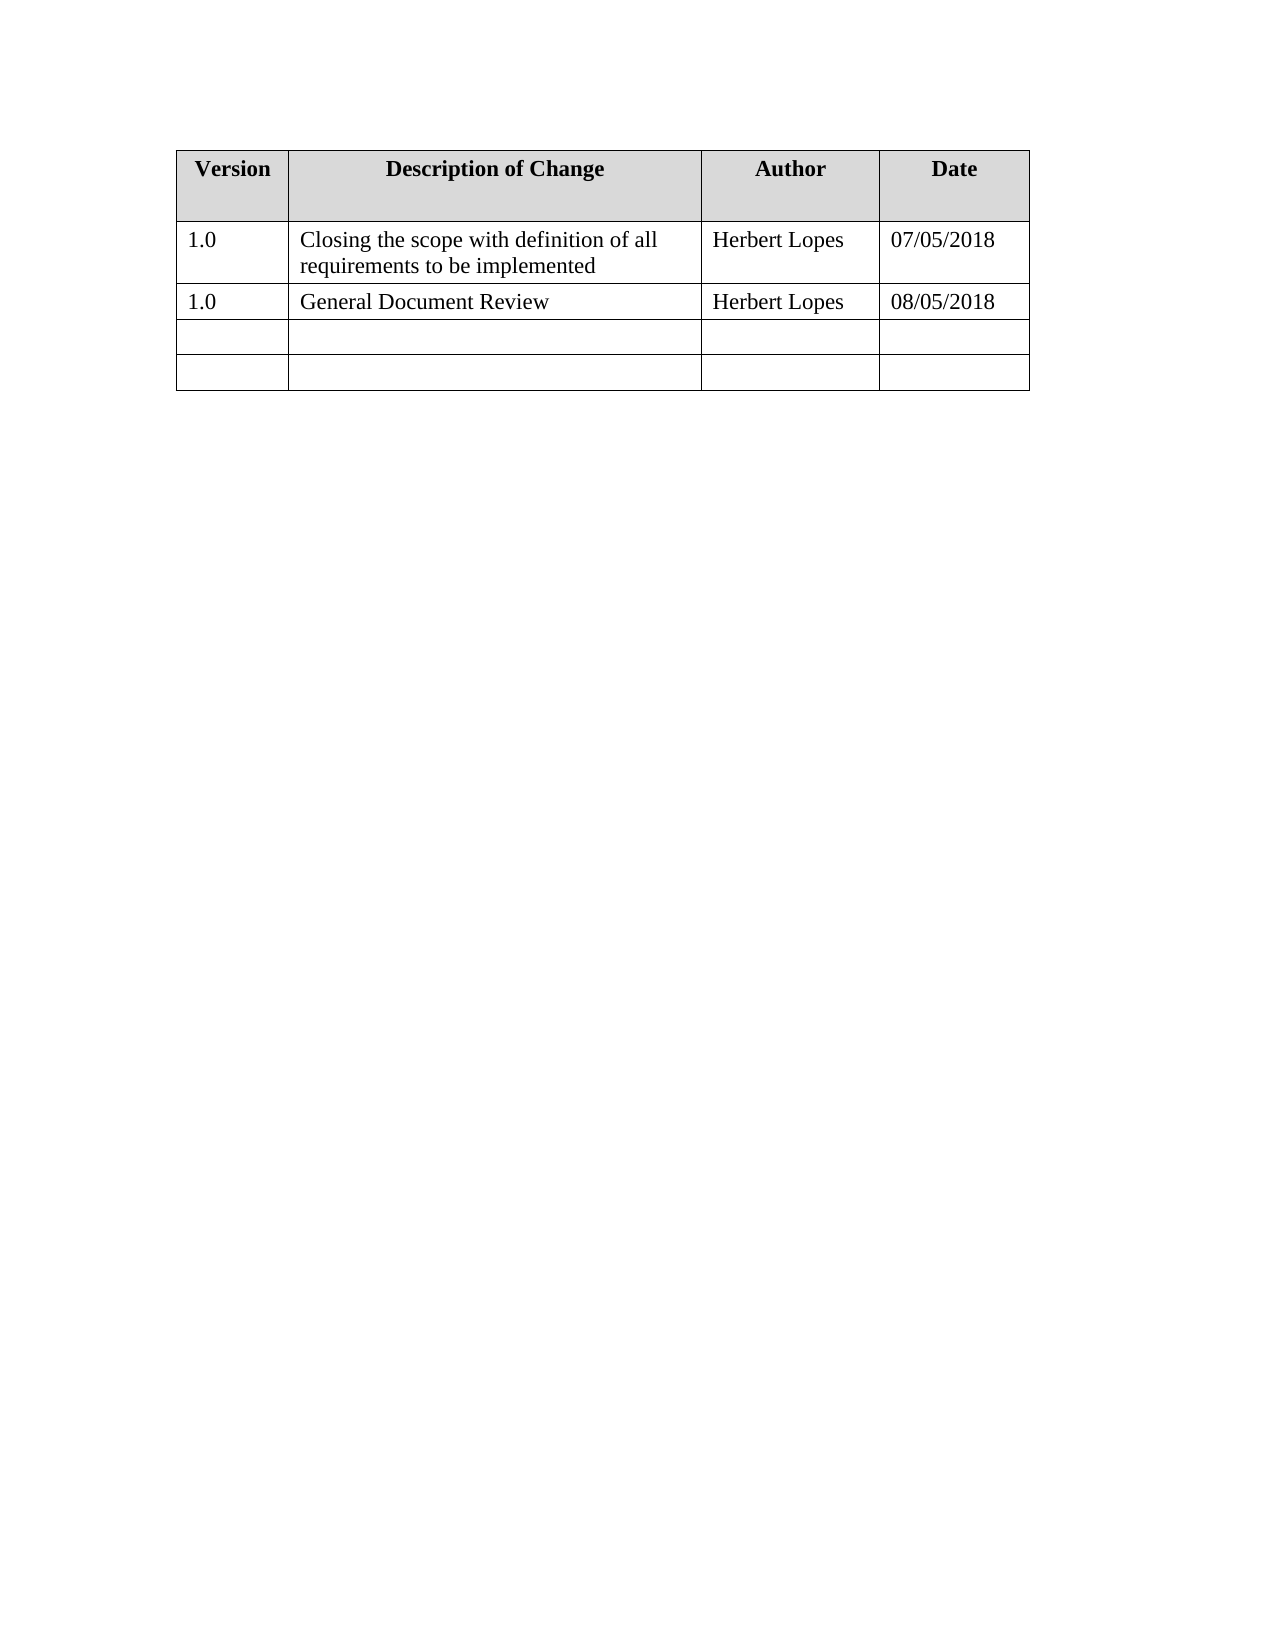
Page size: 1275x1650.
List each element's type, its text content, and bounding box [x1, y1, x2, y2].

table_header Date [880, 151, 1029, 221]
table_cell [880, 355, 1029, 390]
table_cell [880, 320, 1029, 354]
table_cell [702, 320, 879, 354]
table_cell Herbert Lopes [702, 284, 879, 319]
table_cell 1.0 [177, 284, 288, 319]
table_cell 08/05/2018 [880, 284, 1029, 319]
table_cell [177, 320, 288, 354]
table_header Description of Change [289, 151, 701, 221]
table_cell General Document Review [289, 284, 701, 319]
table_cell [702, 355, 879, 390]
table_cell [289, 320, 701, 354]
table_cell [289, 355, 701, 390]
table_header Version [177, 151, 288, 221]
table_cell 1.0 [177, 222, 288, 283]
table_cell Closing the scope with definition of all requirements to be implemented [289, 222, 701, 283]
table_cell Herbert Lopes [702, 222, 879, 283]
table_header Author [702, 151, 879, 221]
table_cell 07/05/2018 [880, 222, 1029, 283]
table_cell [177, 355, 288, 390]
